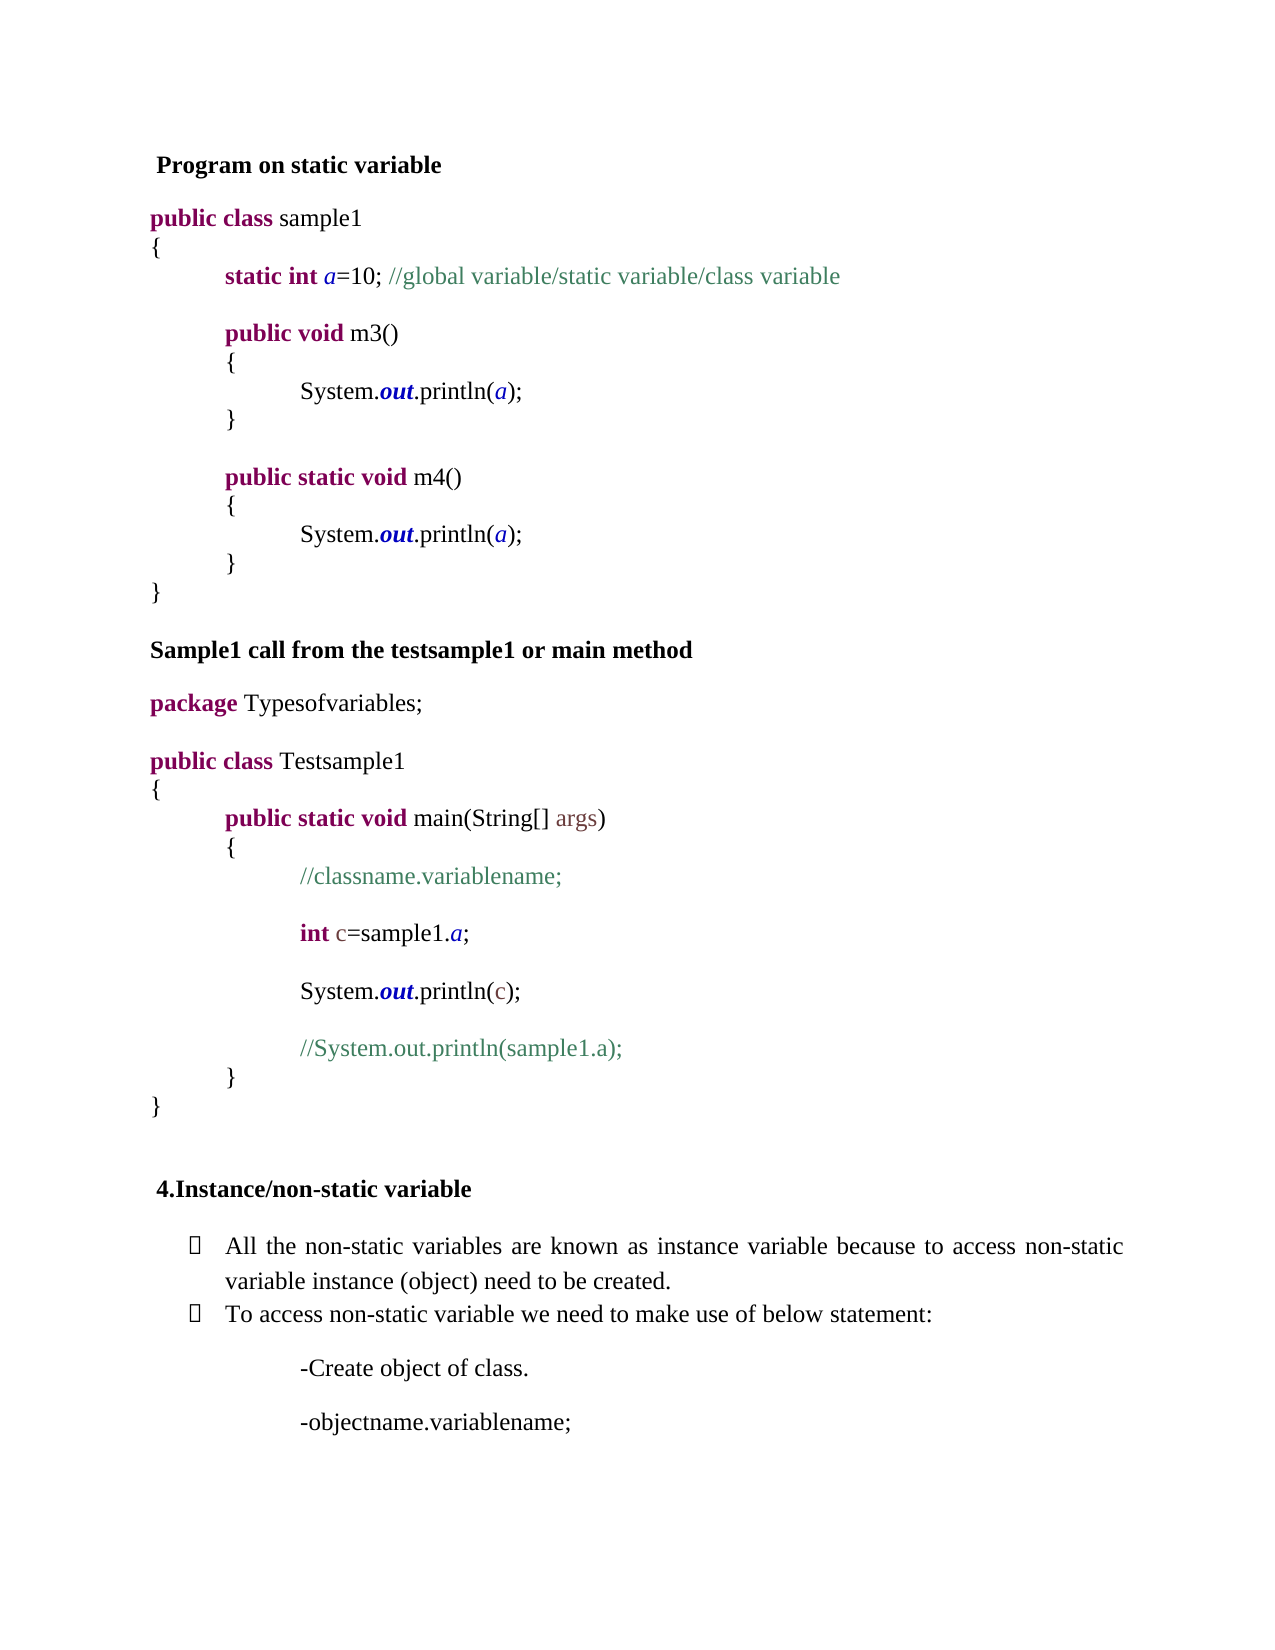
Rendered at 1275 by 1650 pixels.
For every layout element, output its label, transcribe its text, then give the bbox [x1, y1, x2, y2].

text System.out.println(a); [300, 376, 1137, 404]
list To access non-static variable we need to make use of below statement: [187, 1299, 1137, 1328]
text public void m3() [225, 318, 1137, 347]
text public class sample1 [150, 203, 1137, 232]
text } [225, 1062, 1137, 1091]
text } [150, 1091, 1137, 1119]
subtitle public static void m4() [225, 462, 1137, 491]
subtitle Instance/non-static variable [156, 1174, 1137, 1203]
text { [225, 491, 1137, 519]
list All the non-static variables are known as instance variable because to access non-static variable instance (object) need to be created. [187, 1228, 1125, 1295]
text } [225, 548, 1137, 577]
text } [225, 404, 1137, 433]
text { [150, 232, 1137, 261]
text public static void main(String[] args) [225, 803, 1137, 832]
text { [150, 774, 1137, 803]
text System.out.println(a); [300, 519, 1137, 548]
text //System.out.println(sample1.a); [300, 1033, 1137, 1062]
text Sample1 call from the testsample1 or main method package Typesofvariables; [150, 635, 693, 717]
text -Create object of class. [300, 1353, 1137, 1382]
text { [225, 832, 1137, 861]
text //classname.variablename; int c=sample1.a; System.out.println(c); [300, 861, 585, 1004]
text static int a=10; //global variable/static variable/class variable [225, 261, 1137, 289]
subtitle Program on static variable [156, 150, 1137, 179]
text -objectname.variablename; [300, 1407, 1137, 1436]
text } [150, 577, 1137, 606]
text { [225, 347, 1137, 376]
text public class Testsample1 [150, 746, 1137, 774]
